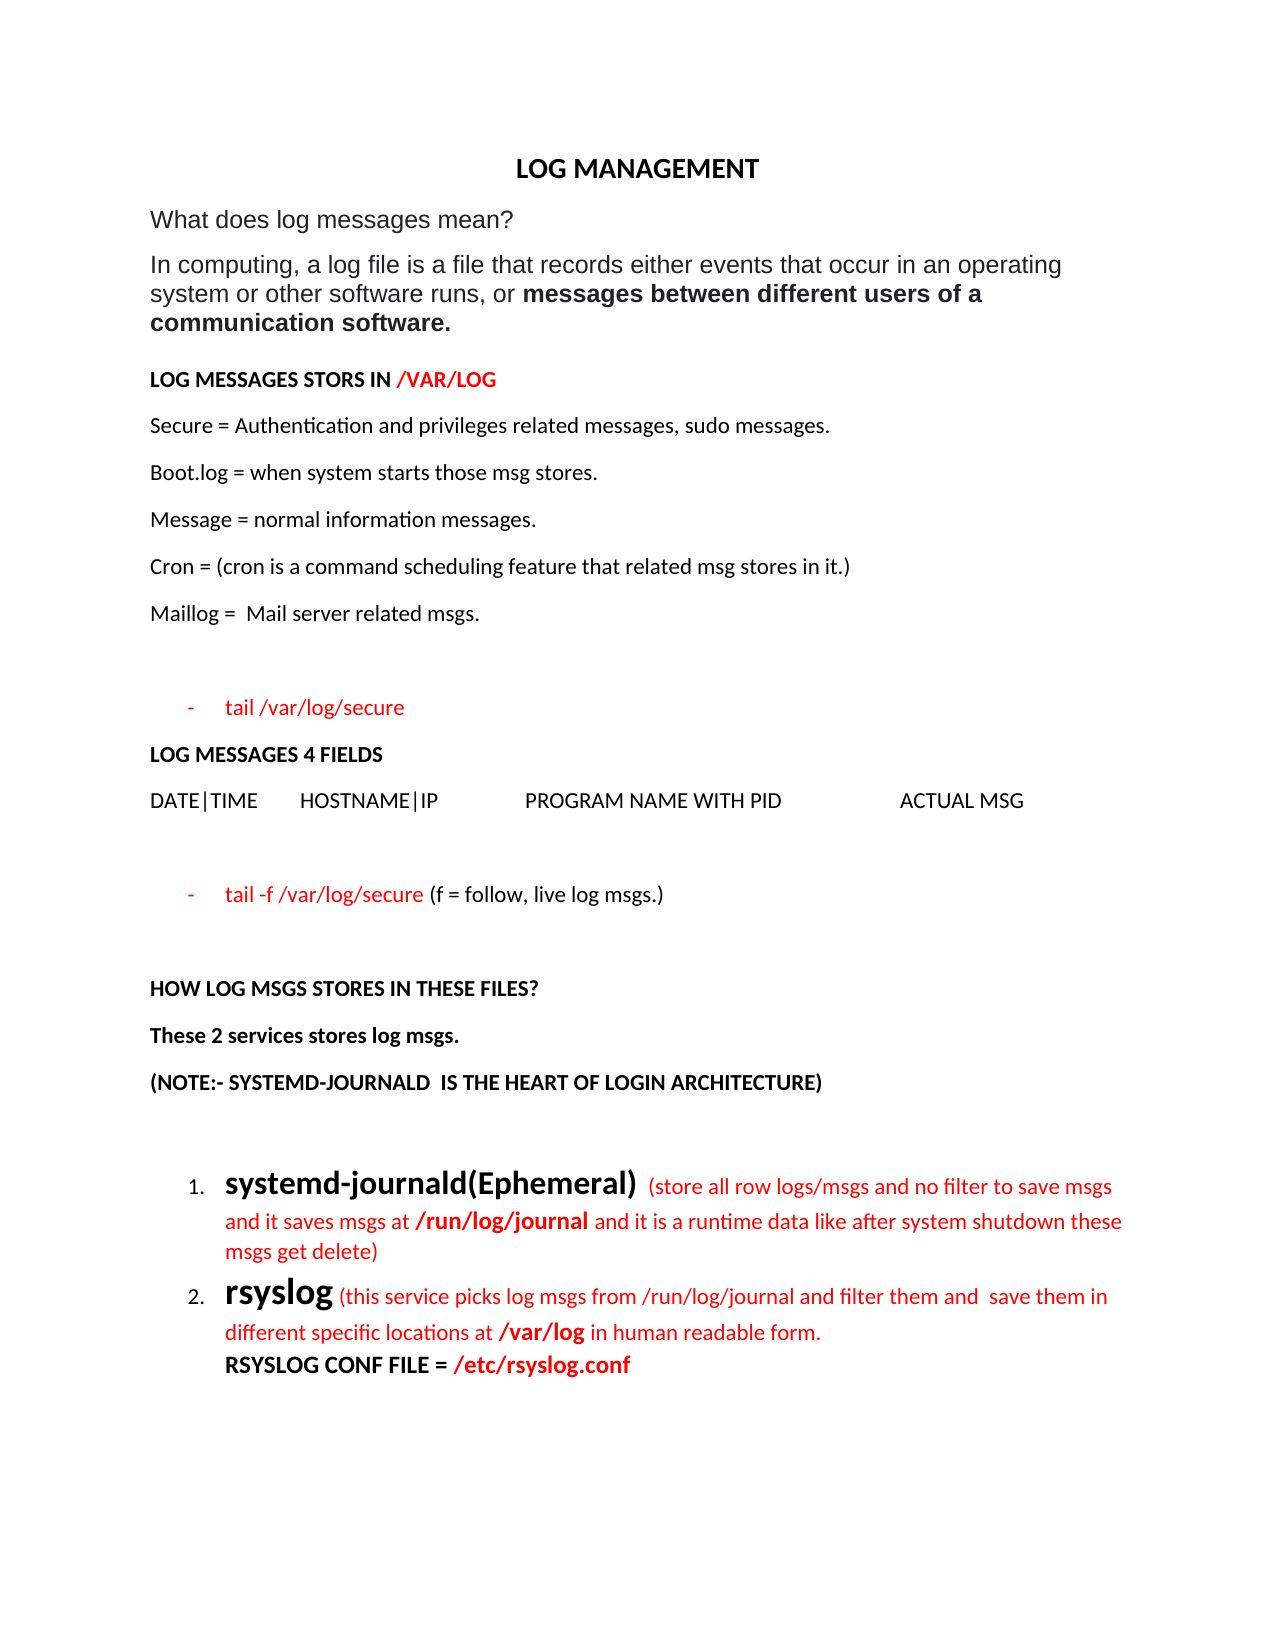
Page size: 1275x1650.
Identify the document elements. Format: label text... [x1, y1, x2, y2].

text LOG MESSAGES 4 FIELDS [150, 740, 1125, 768]
text What does log messages mean? [150, 205, 1125, 234]
text (NOTE:- SYSTEMD-JOURNALD IS THE HEART OF LOGIN ARCHITECTURE) [150, 1068, 1125, 1096]
text DATE|TIME HOSTNAME|IP PROGRAM NAME WITH PID ACTUAL MSG [150, 787, 1125, 815]
text In computing, a log file is a file that records either events that occur in an operating system or other software runs, or messages between different users of a communication software. [150, 251, 1125, 337]
text LOG MANAGEMENT [150, 150, 1125, 186]
text Secure = Authentication and privileges related messages, sudo messages. [150, 412, 1125, 440]
text Message = normal information messages. [150, 505, 1125, 533]
list RSYSLOG CONF FILE = /etc/rsyslog.conf [225, 1349, 1125, 1379]
text Maillog = Mail server related msgs. [150, 599, 1125, 627]
list tail -f /var/log/secure (f = follow, live log msgs.) [187, 880, 1125, 908]
list systemd-journald(Ephemeral) (store all row logs/msgs and no filter to save msgs and it saves msgs at /run/log/journal and it is a runtime data like after system shutdown these msgs get delete) [187, 1162, 1125, 1266]
text These 2 services stores log msgs. [150, 1021, 1125, 1049]
list rsyslog (this service picks log msgs from /run/log/journal and filter them and save them in different specific locations at /var/log in human readable form. [187, 1268, 1125, 1346]
text LOG MESSAGES STORS IN /VAR/LOG [150, 365, 1125, 393]
list tail /var/log/secure [187, 693, 1125, 721]
text HOW LOG MSGS STORES IN THESE FILES? [150, 974, 1125, 1002]
text Boot.log = when system starts those msg stores. [150, 458, 1125, 487]
text Cron = (cron is a command scheduling feature that related msg stores in it.) [150, 552, 1125, 580]
